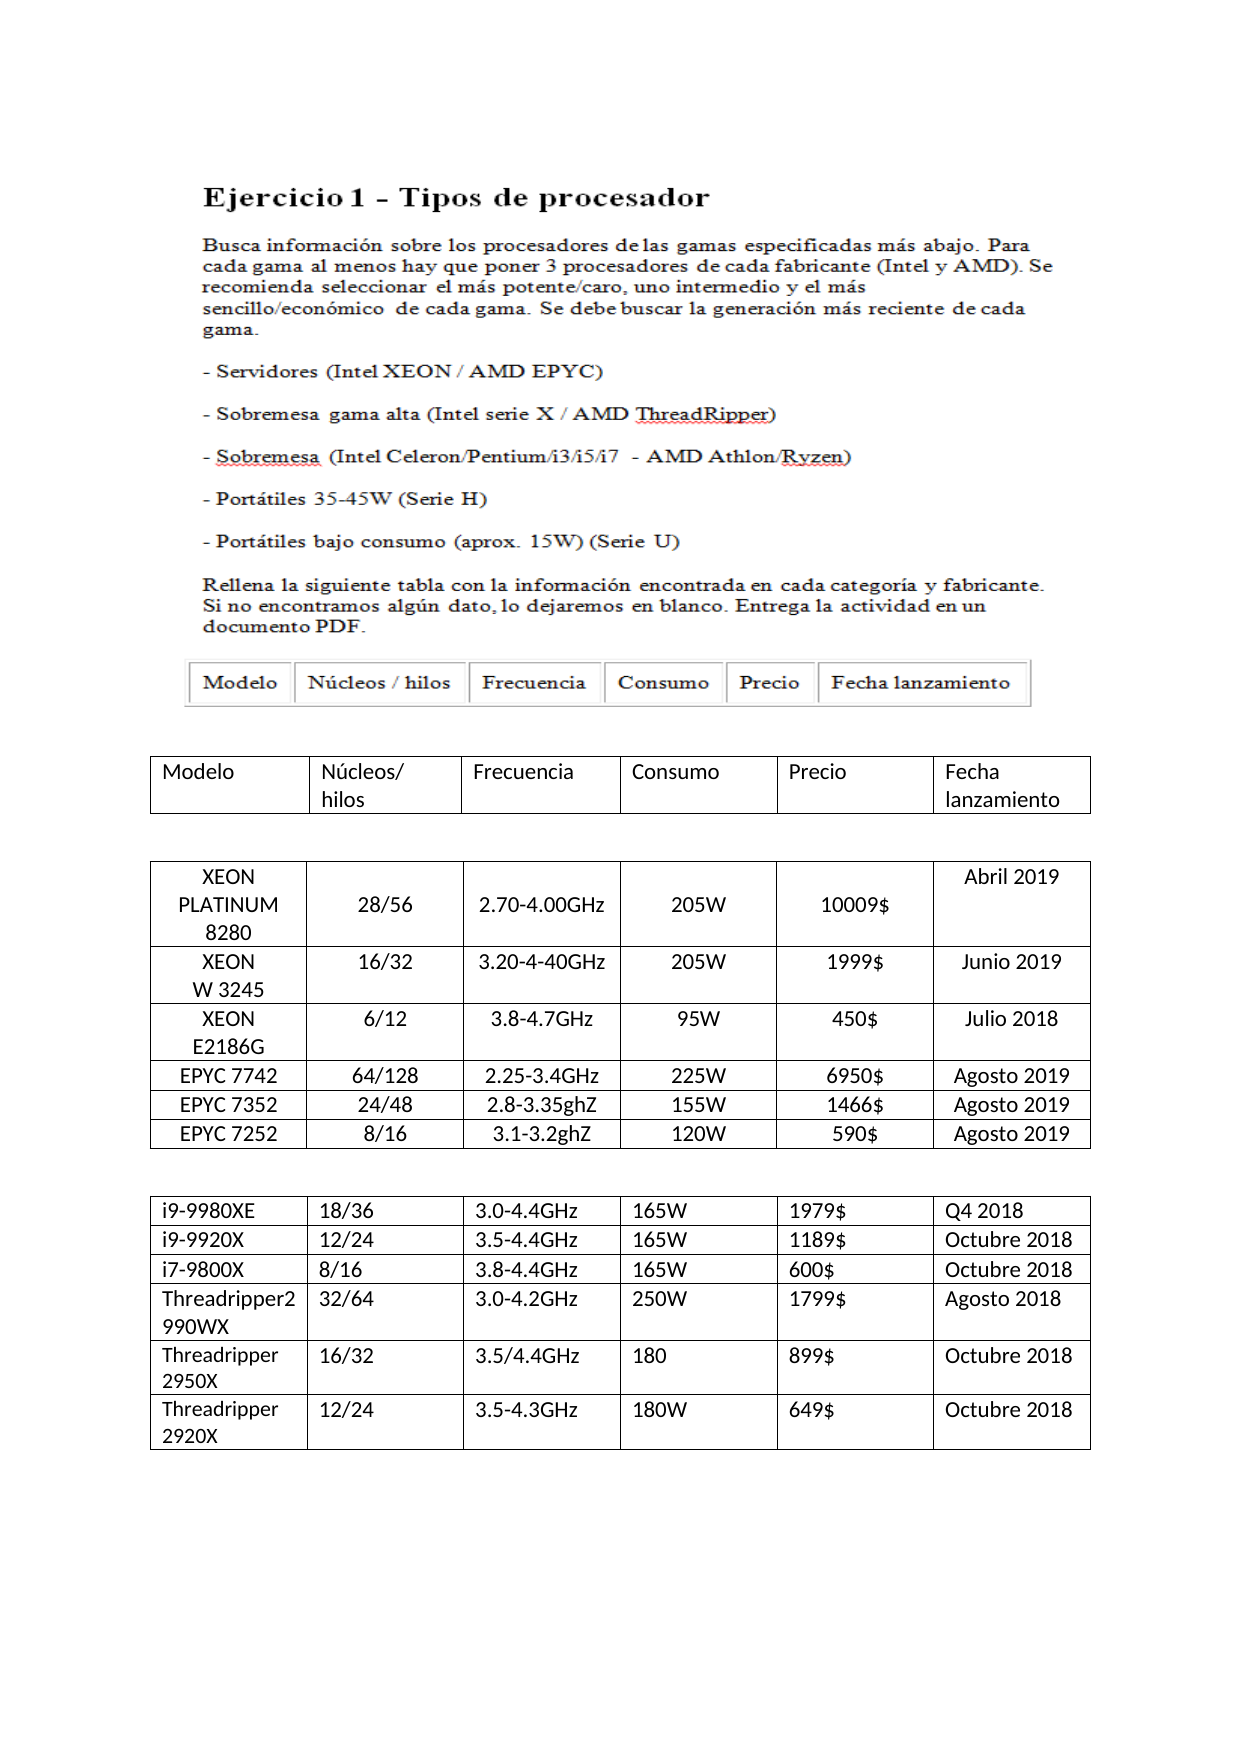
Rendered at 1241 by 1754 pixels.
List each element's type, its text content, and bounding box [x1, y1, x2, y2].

table_cell 95W [621, 1004, 776, 1060]
table_cell Octubre 2018 [934, 1341, 1090, 1394]
table_cell 590$ [777, 1120, 933, 1148]
table_cell Octubre 2018 [934, 1226, 1090, 1254]
table_cell 180W [621, 1395, 777, 1448]
table_cell 225W [621, 1061, 776, 1089]
table_cell 3.1-3.2ghZ [464, 1120, 620, 1148]
table_cell 1999$ [777, 947, 933, 1003]
table_header 205W [621, 862, 776, 946]
table_cell 3.20-4-40GHz [464, 947, 620, 1003]
table_cell 1799$ [778, 1284, 933, 1340]
table_header 165W [621, 1197, 777, 1224]
table_header Fecha lanzamiento [934, 757, 1090, 813]
table_cell 649$ [778, 1395, 933, 1448]
table_cell Octubre 2018 [934, 1255, 1090, 1283]
table_cell 12/24 [308, 1226, 463, 1254]
table_cell Agosto 2019 [934, 1091, 1090, 1118]
table_cell Agosto 2019 [934, 1061, 1090, 1089]
table_cell Threadripper 2950X [151, 1341, 307, 1394]
table_cell 165W [621, 1255, 777, 1283]
table_cell 32/64 [308, 1284, 463, 1340]
table_header Consumo [621, 757, 777, 813]
table_cell 12/24 [308, 1395, 463, 1448]
table_header Q4 2018 [934, 1197, 1090, 1224]
table_cell 16/32 [308, 1341, 463, 1394]
table_header Precio [778, 757, 933, 813]
table_cell 205W [621, 947, 776, 1003]
table_header 28/56 [307, 862, 463, 946]
table_cell 2.8-3.35ghZ [464, 1091, 620, 1118]
table_cell 3.8-4.4GHz [464, 1255, 620, 1283]
table_cell Agosto 2019 [934, 1120, 1090, 1148]
table_cell Agosto 2018 [934, 1284, 1090, 1340]
table_cell 165W [621, 1226, 777, 1254]
table_header 3.0-4.4GHz [464, 1197, 620, 1224]
table_cell 3.5/4.4GHz [464, 1341, 620, 1394]
table_cell XEON W 3245 [151, 947, 306, 1003]
table_cell EPYC 7252 [151, 1120, 306, 1148]
table_cell 3.5-4.4GHz [464, 1226, 620, 1254]
table_cell 6950$ [777, 1061, 933, 1089]
table_header 1979$ [778, 1197, 933, 1224]
table_cell EPYC 7352 [151, 1091, 306, 1118]
table_header 2.70-4.00GHz [464, 862, 620, 946]
picture [150, 150, 1098, 738]
table_header 18/36 [308, 1197, 463, 1224]
table_cell 120W [621, 1120, 776, 1148]
table_cell 600$ [778, 1255, 933, 1283]
table_cell 3.5-4.3GHz [464, 1395, 620, 1448]
table_cell 64/128 [307, 1061, 463, 1089]
table_cell 250W [621, 1284, 777, 1340]
table_cell 450$ [777, 1004, 933, 1060]
table_cell 1189$ [778, 1226, 933, 1254]
table_cell i9-9920X [151, 1226, 307, 1254]
table_header i9-9980XE [151, 1197, 307, 1224]
table_cell Julio 2018 [934, 1004, 1090, 1060]
table_cell XEON E2186G [151, 1004, 306, 1060]
table_header Modelo [151, 757, 309, 813]
table_cell 180 [621, 1341, 777, 1394]
table_cell 3.0-4.2GHz [464, 1284, 620, 1340]
table_cell Threadripper2990WX [151, 1284, 307, 1340]
table_cell 24/48 [307, 1091, 463, 1118]
table_cell Octubre 2018 [934, 1395, 1090, 1448]
table_cell 8/16 [307, 1120, 463, 1148]
table_header Núcleos/ hilos [310, 757, 461, 813]
table_cell 899$ [778, 1341, 933, 1394]
table_cell 155W [621, 1091, 776, 1118]
table_cell Threadripper 2920X [151, 1395, 307, 1448]
table_cell 16/32 [307, 947, 463, 1003]
table_cell 6/12 [307, 1004, 463, 1060]
table_header Abril 2019 [934, 862, 1090, 946]
table_header Frecuencia [462, 757, 620, 813]
table_cell 8/16 [308, 1255, 463, 1283]
table_cell i7-9800X [151, 1255, 307, 1283]
table_header XEON PLATINUM 8280 [151, 862, 306, 946]
table_cell EPYC 7742 [151, 1061, 306, 1089]
table_cell Junio 2019 [934, 947, 1090, 1003]
table_cell 3.8-4.7GHz [464, 1004, 620, 1060]
table_header 10009$ [777, 862, 933, 946]
table_cell 2.25-3.4GHz [464, 1061, 620, 1089]
table_cell 1466$ [777, 1091, 933, 1118]
